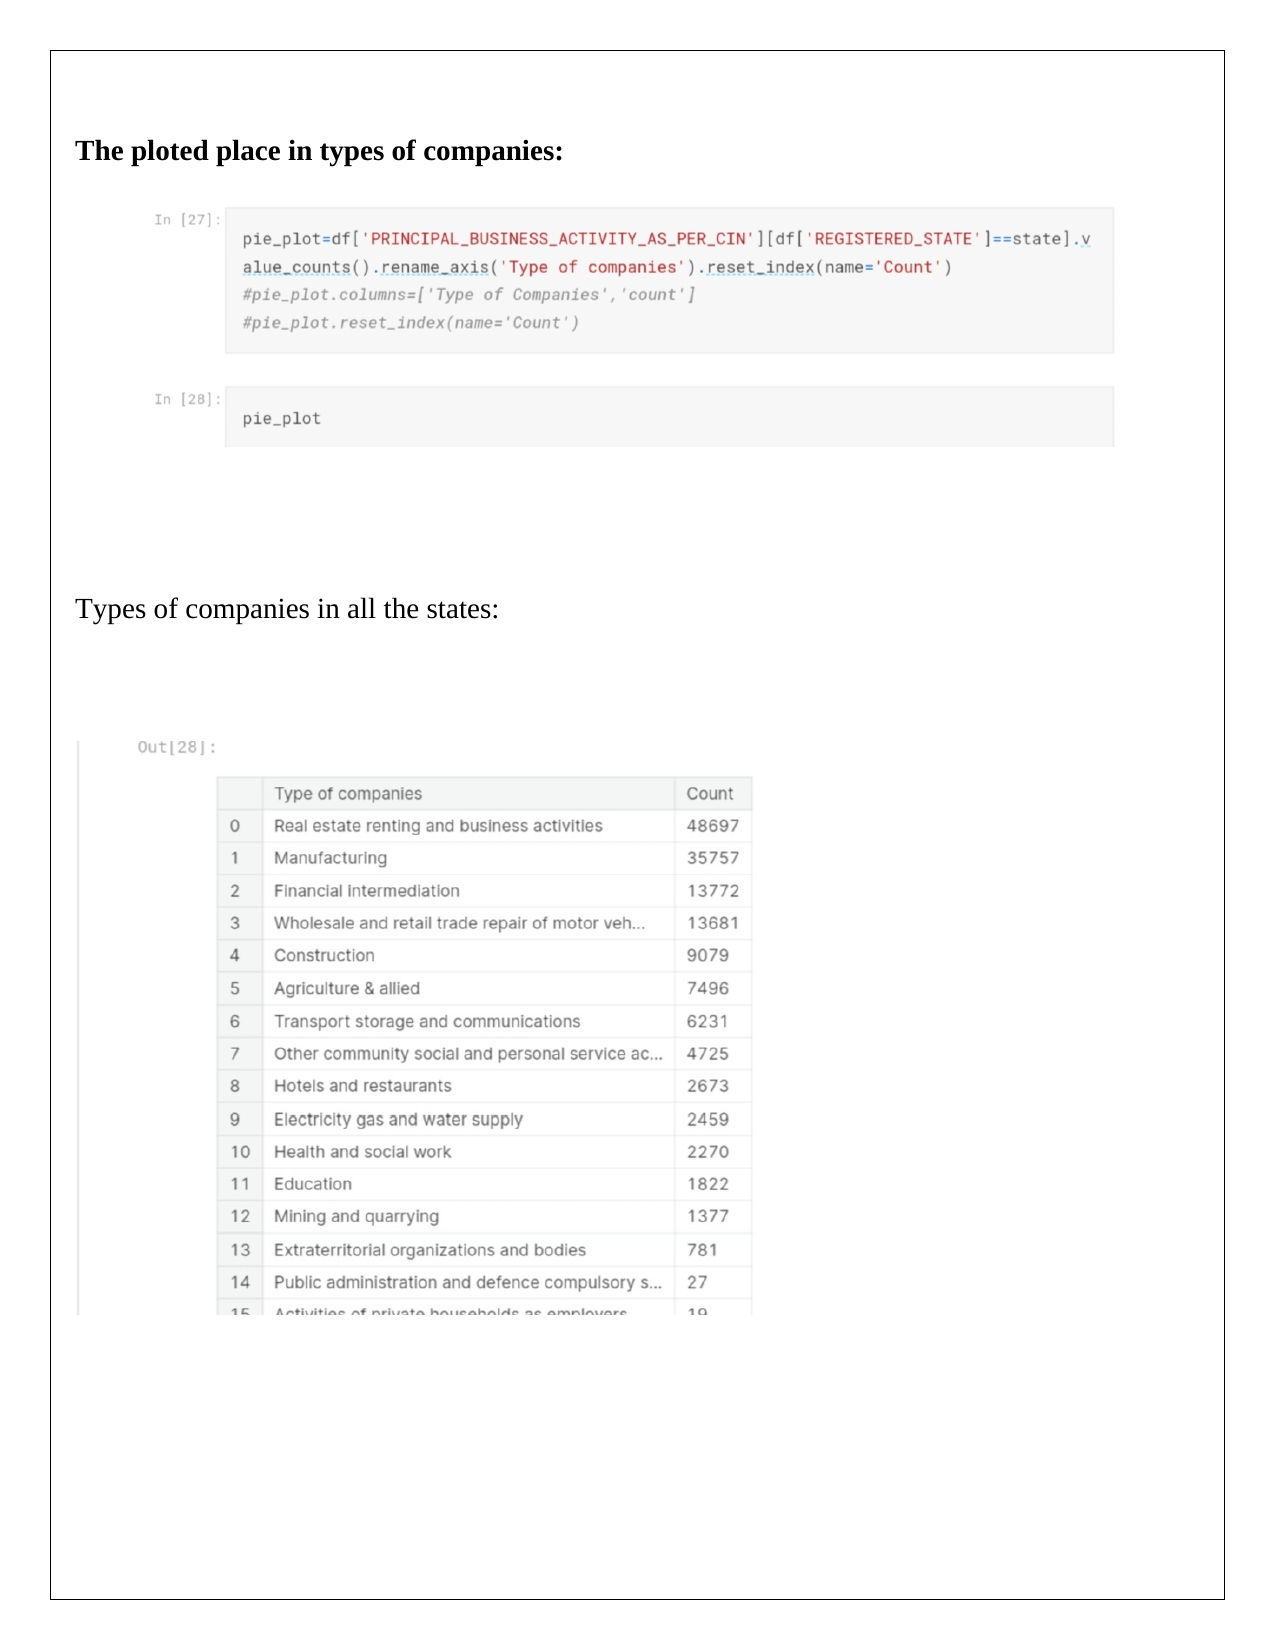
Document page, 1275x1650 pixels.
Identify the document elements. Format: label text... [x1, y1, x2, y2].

picture [130, 192, 1145, 447]
text The ploted place in types of companies: [75, 133, 1200, 166]
picture [75, 741, 1200, 1315]
text Types of companies in all the states: [75, 591, 1200, 624]
